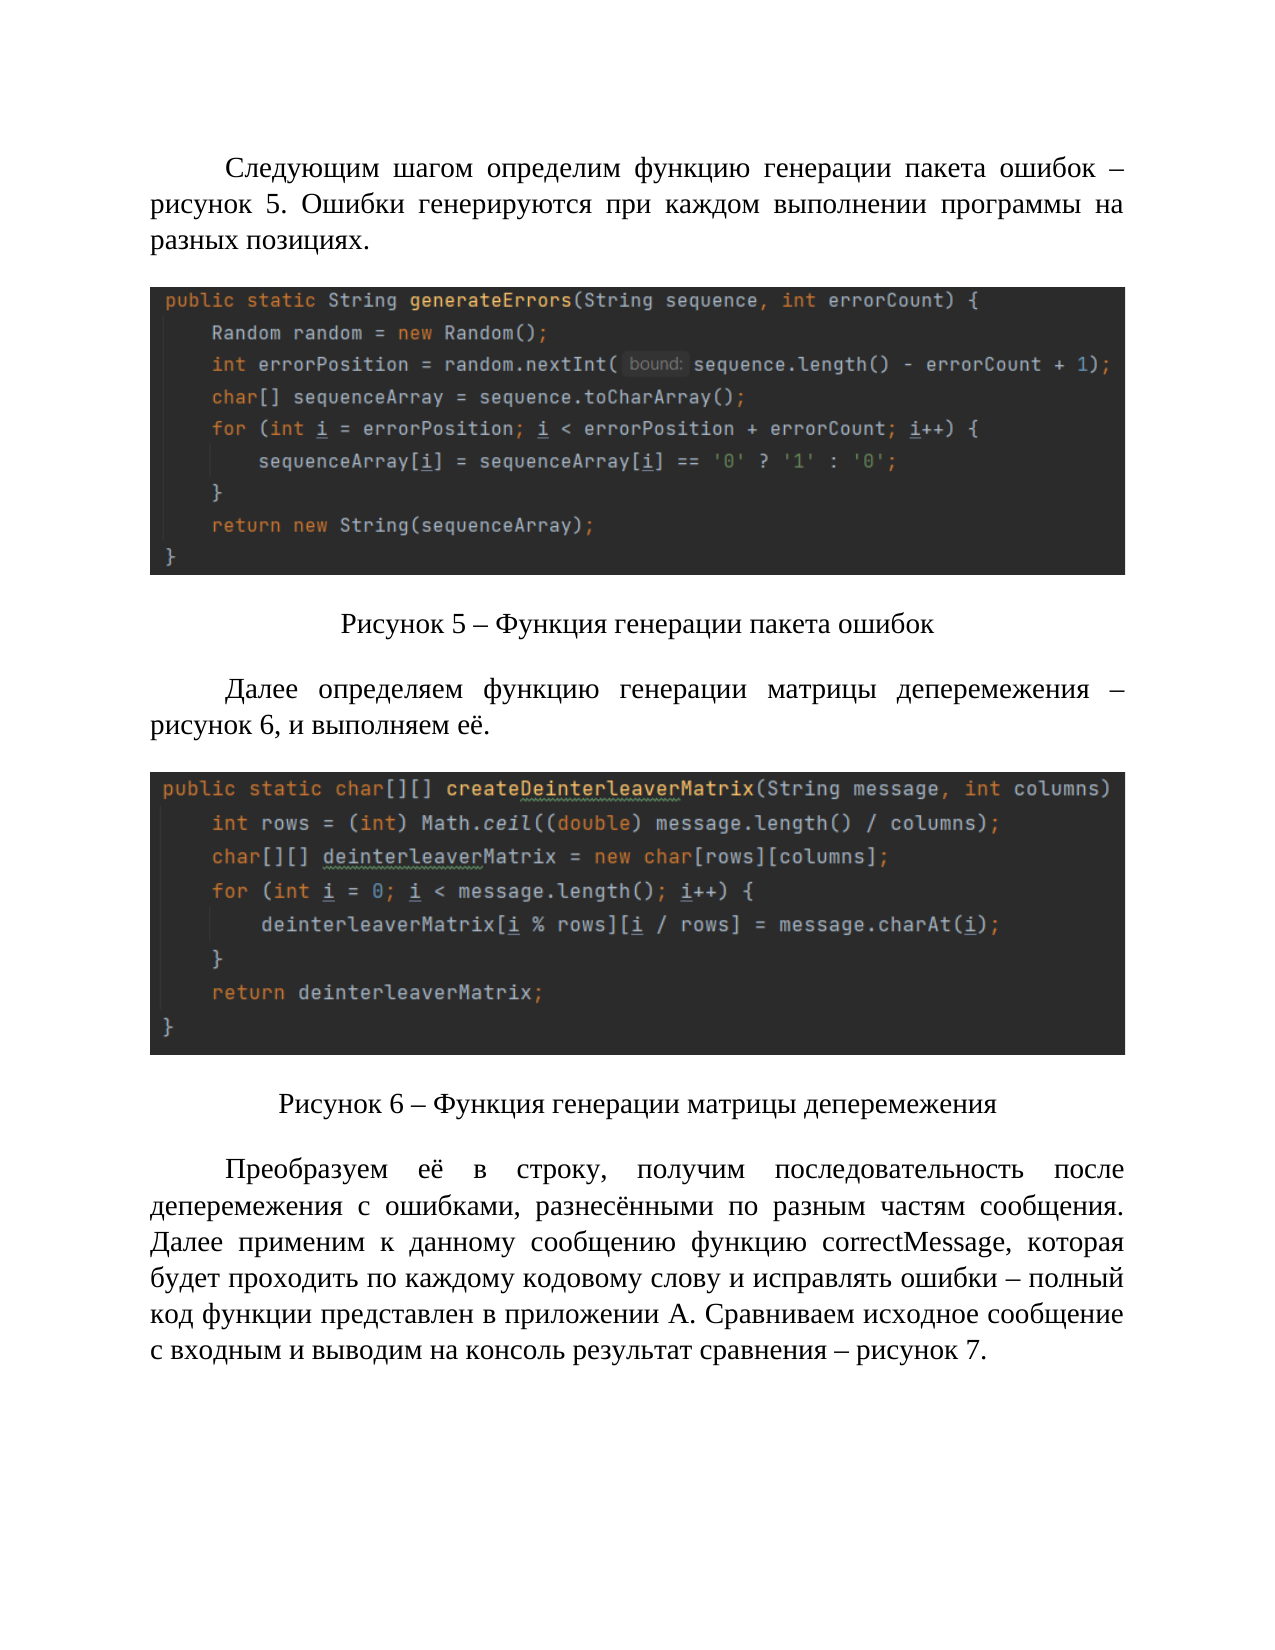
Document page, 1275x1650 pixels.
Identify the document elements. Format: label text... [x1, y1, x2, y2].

text Следующим шагом определим функцию генерации пакета ошибок – рисунок 5. Ошибки генерируются при каждом выполнении программы на разных позициях. [150, 150, 1125, 256]
picture [150, 772, 1125, 1055]
text Преобразуем её в строку, получим последовательность после деперемежения с ошибками, разнесёнными по разным частям сообщения. Далее применим к данному сообщению функцию correctMessage, которая будет проходить по каждому кодовому слову и исправлять ошибки – полный код функции представлен в приложении А. Сравниваем исходное сообщение с входным и выводим на консоль результат сравнения – рисунок 7. [150, 1152, 1125, 1366]
text Рисунок 6 – Функция генерации матрицы деперемежения [150, 1086, 1125, 1120]
text Далее определяем функцию генерации матрицы деперемежения – рисунок 6, и выполняем её. [150, 671, 1125, 741]
text Рисунок 5 – Функция генерации пакета ошибок [150, 606, 1125, 639]
picture [150, 287, 1125, 575]
